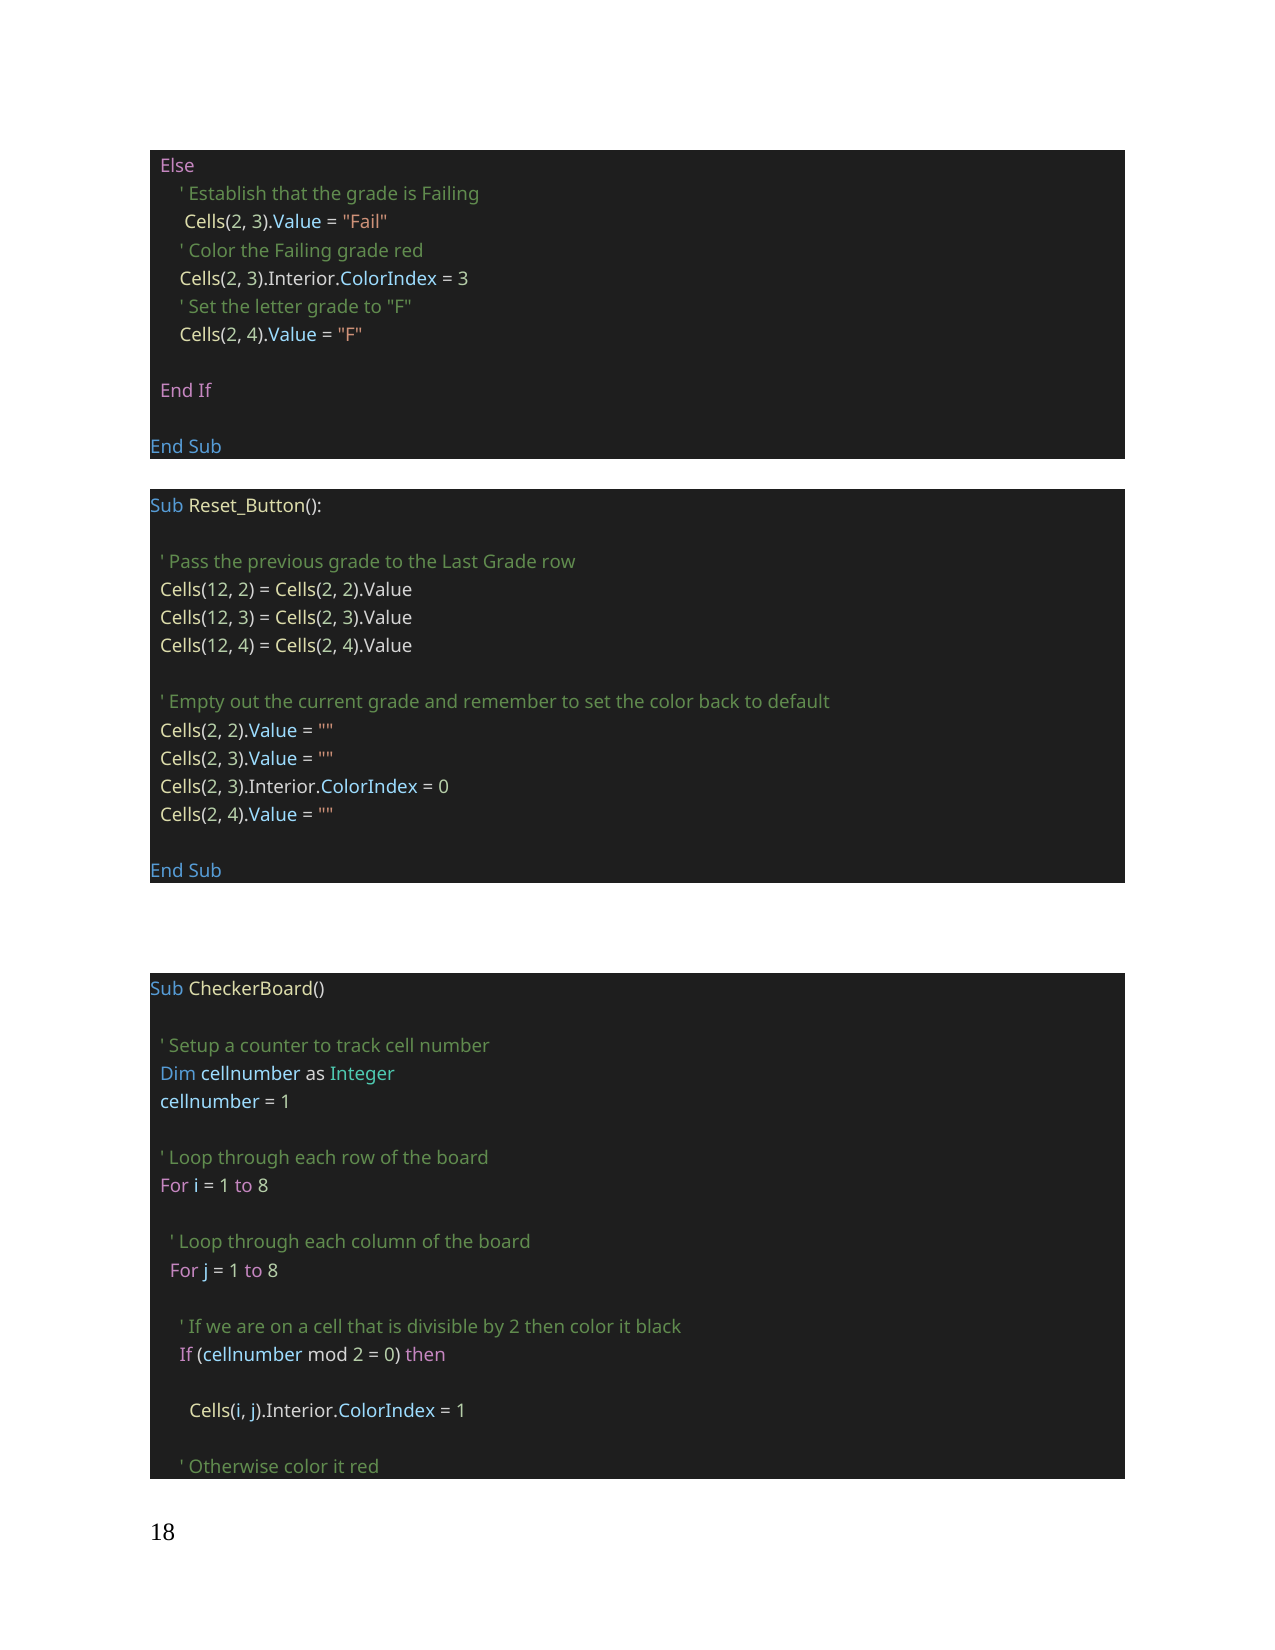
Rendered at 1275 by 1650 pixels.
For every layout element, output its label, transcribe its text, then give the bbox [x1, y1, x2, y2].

text ' Loop through each row of the board [150, 1142, 1125, 1170]
text Cells(12, 3) = Cells(2, 3).Value [150, 602, 1125, 630]
text End Sub [150, 431, 1125, 459]
text For j = 1 to 8 [150, 1254, 1125, 1282]
text ' Empty out the current grade and remember to set the color back to default [150, 686, 1125, 714]
text ' Loop through each column of the board [150, 1226, 1125, 1254]
text Cells(12, 4) = Cells(2, 4).Value [150, 630, 1125, 658]
text ' Color the Failing grade red [150, 234, 1125, 262]
text Cells(2, 4).Value = "" [150, 799, 1125, 827]
text End Sub [150, 855, 1125, 883]
text ' Set the letter grade to "F" [150, 291, 1125, 319]
text Cells(2, 3).Value = "Fail" [150, 206, 1125, 234]
text Cells(2, 3).Value = "" [150, 742, 1125, 771]
text For i = 1 to 8 [150, 1170, 1125, 1198]
text Dim cellnumber as Integer [150, 1057, 1125, 1086]
text Cells(2, 3).Interior.ColorIndex = 3 [150, 262, 1125, 291]
text Else [150, 150, 1125, 178]
text ' Setup a counter to track cell number [150, 1029, 1125, 1057]
text ' If we are on a cell that is divisible by 2 then color it black [150, 1311, 1125, 1339]
text If (cellnumber mod 2 = 0) then [150, 1339, 1125, 1367]
text Cells(2, 2).Value = "" [150, 714, 1125, 742]
text ' Pass the previous grade to the Last Grade row [150, 546, 1125, 574]
text Sub CheckerBoard() [150, 973, 1125, 1001]
text ' Establish that the grade is Failing [150, 178, 1125, 206]
text Cells(i, j).Interior.ColorIndex = 1 [150, 1395, 1125, 1423]
text Sub Reset_Button(): [150, 489, 1125, 517]
text End If [150, 375, 1125, 403]
text cellnumber = 1 [150, 1086, 1125, 1114]
text Cells(2, 4).Value = "F" [150, 319, 1125, 347]
text ' Otherwise color it red [150, 1451, 1125, 1479]
text Cells(12, 2) = Cells(2, 2).Value [150, 574, 1125, 602]
text Cells(2, 3).Interior.ColorIndex = 0 [150, 771, 1125, 799]
